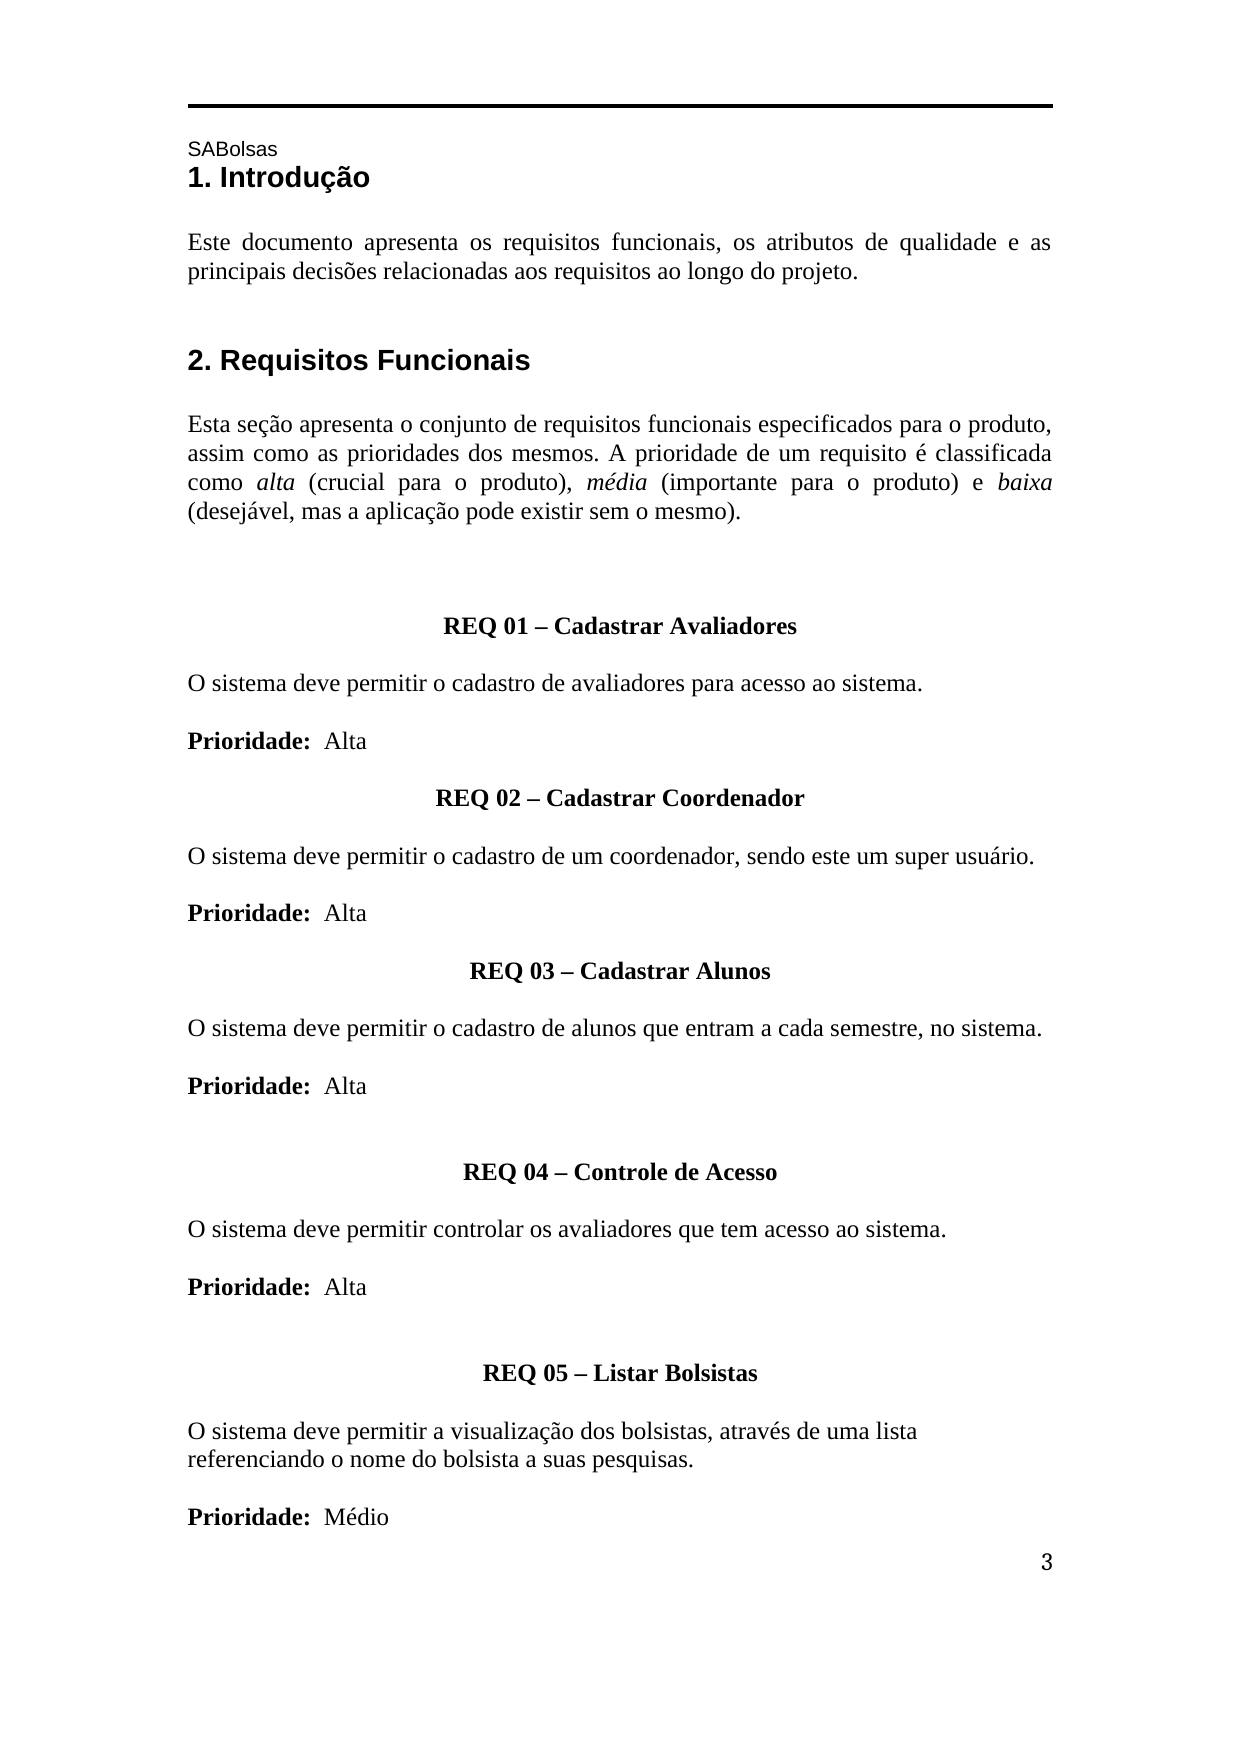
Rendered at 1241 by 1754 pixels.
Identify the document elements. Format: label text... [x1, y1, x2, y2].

text Prioridade: Alta [187, 898, 1053, 927]
text 2. Requisitos Funcionais [187, 342, 1053, 376]
text Prioridade: Alta [187, 1272, 1053, 1301]
text O sistema deve permitir controlar os avaliadores que tem acesso ao sistema. [187, 1214, 1053, 1243]
text Esta seção apresenta o conjunto de requisitos funcionais especificados para o produto, assim como as prioridades dos mesmos. A prioridade de um requisito é classificada como alta (crucial para o produto), média (importante para o produto) e baixa (desejável, mas a aplicação pode existir sem o mesmo). [187, 409, 1053, 524]
text Este documento apresenta os requisitos funcionais, os atributos de qualidade e as principais decisões relacionadas aos requisitos ao longo do projeto. [187, 227, 1053, 285]
text O sistema deve permitir o cadastro de um coordenador, sendo este um super usuário. [187, 841, 1053, 869]
text REQ 02 – Cadastrar Coordenador [187, 783, 1053, 812]
text REQ 01 – Cadastrar Avaliadores [187, 611, 1053, 639]
text O sistema deve permitir o cadastro de avaliadores para acesso ao sistema. [187, 668, 1053, 697]
text O sistema deve permitir o cadastro de alunos que entram a cada semestre, no sistema. [187, 1013, 1053, 1042]
text REQ 03 – Cadastrar Alunos [187, 956, 1053, 984]
text Prioridade: Alta [187, 726, 1053, 754]
text REQ 05 – Listar Bolsistas [187, 1358, 1053, 1387]
text O sistema deve permitir a visualização dos bolsistas, através de uma lista referenciando o nome do bolsista a suas pesquisas. [187, 1416, 1053, 1473]
text Prioridade: Médio [187, 1502, 1053, 1531]
text Prioridade: Alta [187, 1071, 1053, 1099]
text REQ 04 – Controle de Acesso [187, 1157, 1053, 1186]
text 1. Introdução [187, 160, 1053, 194]
